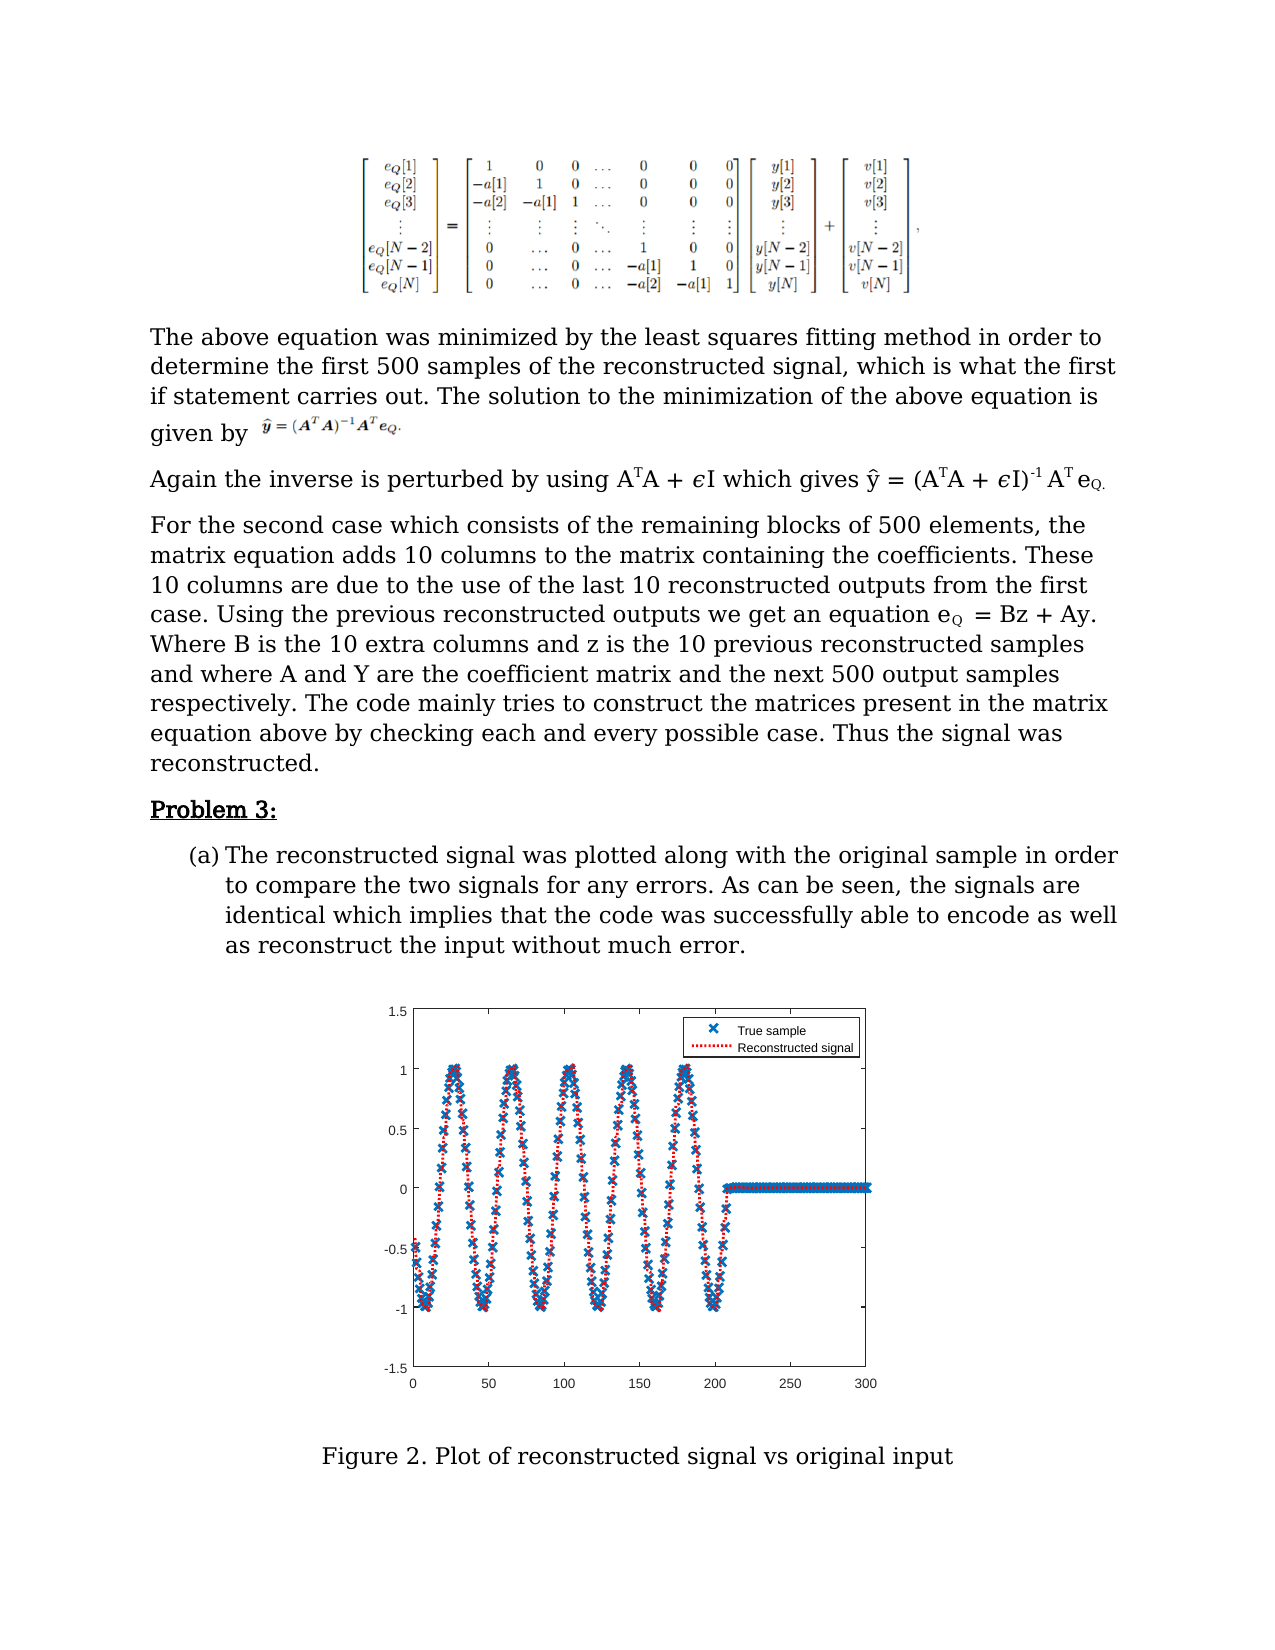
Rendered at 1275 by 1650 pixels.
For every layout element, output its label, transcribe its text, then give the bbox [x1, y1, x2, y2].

text Again the inverse is perturbed by using ATA + 𝜖I which gives ŷ = (ATA + 𝜖I)-1 AT eQ. [150, 465, 1125, 492]
picture [354, 150, 921, 304]
list The reconstructed signal was plotted along with the original sample in order to compare the two signals for any errors. As can be seen, the signals are identical which implies that the code was successfully able to encode as well as reconstruct the input without much error. [187, 841, 1125, 958]
text Problem 3: [150, 795, 1125, 822]
text Figure 2. Plot of reconstructed signal vs original input [150, 1441, 1125, 1469]
text The above equation was minimized by the least squares fitting method in order to determine the first 500 samples of the reconstructed signal, which is what the first if statement carries out. The solution to the minimization of the above equation is given by [150, 322, 1125, 446]
picture [248, 411, 406, 441]
text For the second case which consists of the remaining blocks of 500 elements, the matrix equation adds 10 columns to the matrix containing the coefficients. These 10 columns are due to the use of the last 10 reconstructed outputs from the first case. Using the previous reconstructed outputs we get an equation eQ = Bz + Ay. Where B is the 10 extra columns and z is the 10 previous reconstructed samples and where A and Y are the coefficient matrix and the next 500 output samples respectively. The code mainly tries to construct the matrices present in the matrix equation above by checking each and every possible case. Thus the signal was reconstructed. [150, 511, 1125, 776]
